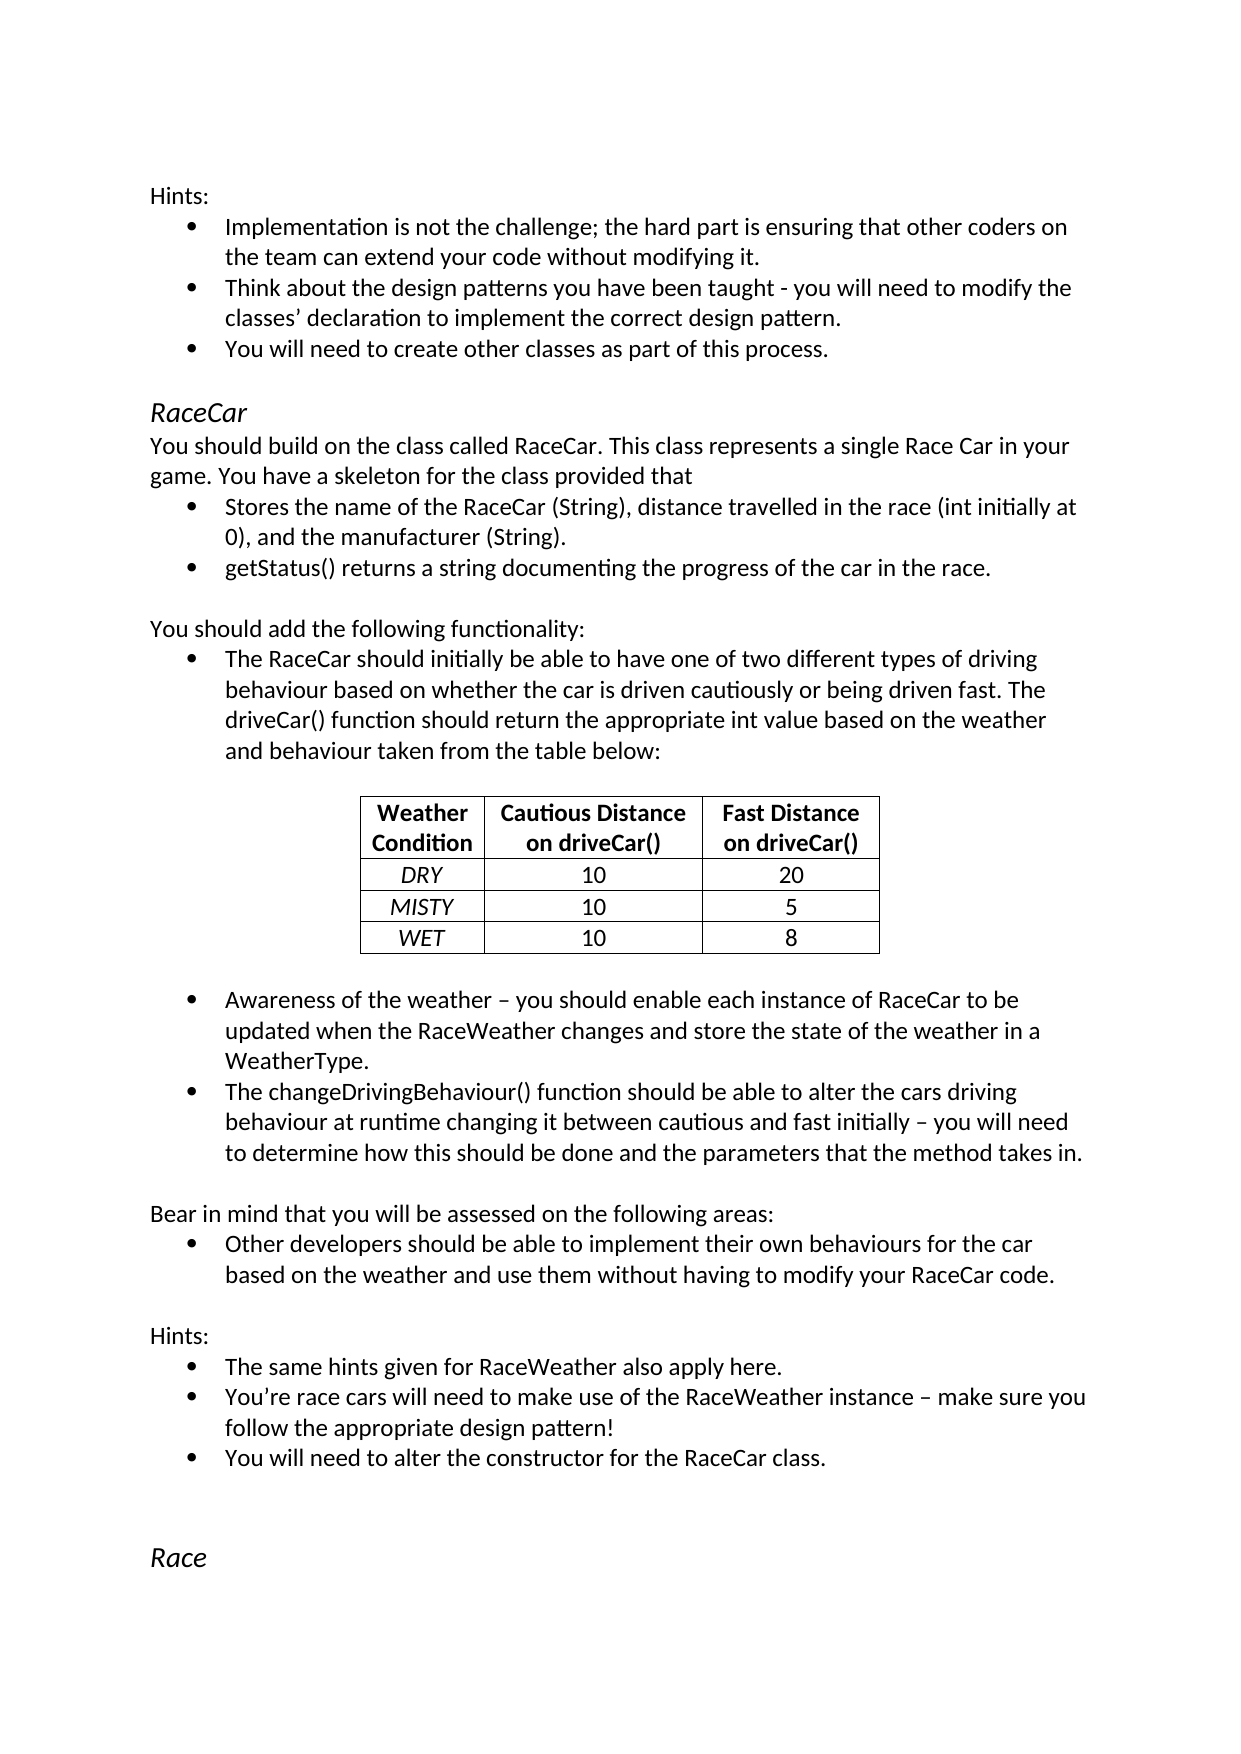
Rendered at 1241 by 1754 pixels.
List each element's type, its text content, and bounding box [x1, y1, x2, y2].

text Race [150, 1539, 1090, 1574]
table_header Cautious Distance on driveCar() [485, 797, 702, 858]
table_cell 8 [703, 922, 879, 953]
list Stores the name of the RaceCar (String), distance travelled in the race (int initially at 0), and the manufacturer (String). [187, 491, 1090, 552]
table_cell WET [361, 922, 484, 953]
table_header Fast Distance on driveCar() [703, 797, 879, 858]
text Hints: [150, 1320, 1090, 1351]
list You’re race cars will need to make use of the RaceWeather instance – make sure you follow the appropriate design pattern! [187, 1381, 1090, 1442]
list Think about the design patterns you have been taught - you will need to modify the classes’ declaration to implement the correct design pattern. [187, 272, 1090, 333]
list getStatus() returns a string documenting the progress of the car in the race. [187, 552, 1090, 582]
list Awareness of the weather – you should enable each instance of RaceCar to be updated when the RaceWeather changes and store the state of the weather in a WeatherType. [187, 984, 1090, 1076]
list Implementation is not the challenge; the hard part is ensuring that other coders on the team can extend your code without modifying it. [187, 211, 1090, 272]
list Other developers should be able to implement their own behaviours for the car based on the weather and use them without having to modify your RaceCar code. [187, 1228, 1090, 1289]
text You should build on the class called RaceCar. This class represents a single Race Car in your game. You have a skeleton for the class provided that [150, 430, 1090, 491]
text You should add the following functionality: [150, 613, 1090, 643]
table_header Weather Condition [361, 797, 484, 858]
list The changeDrivingBehaviour() function should be able to alter the cars driving behaviour at runtime changing it between cautious and fast initially – you will need to determine how this should be done and the parameters that the method takes in. [187, 1076, 1090, 1167]
table_cell 5 [703, 891, 879, 921]
text Hints: [150, 181, 1090, 211]
list You will need to alter the constructor for the RaceCar class. [187, 1442, 1090, 1473]
table_cell 10 [485, 891, 702, 921]
table_cell 10 [485, 922, 702, 953]
list The RaceCar should initially be able to have one of two different types of driving behaviour based on whether the car is driven cautiously or being driven fast. The driveCar() function should return the appropriate int value based on the weather and behaviour taken from the table below: [187, 643, 1090, 766]
text Bear in mind that you will be assessed on the following areas: [150, 1198, 1090, 1228]
text RaceCar [150, 394, 1090, 430]
table_cell MISTY [361, 891, 484, 921]
list You will need to create other classes as part of this process. [187, 333, 1090, 364]
table_cell DRY [361, 859, 484, 890]
table_cell 20 [703, 859, 879, 890]
table_cell 10 [485, 859, 702, 890]
list The same hints given for RaceWeather also apply here. [187, 1351, 1090, 1381]
